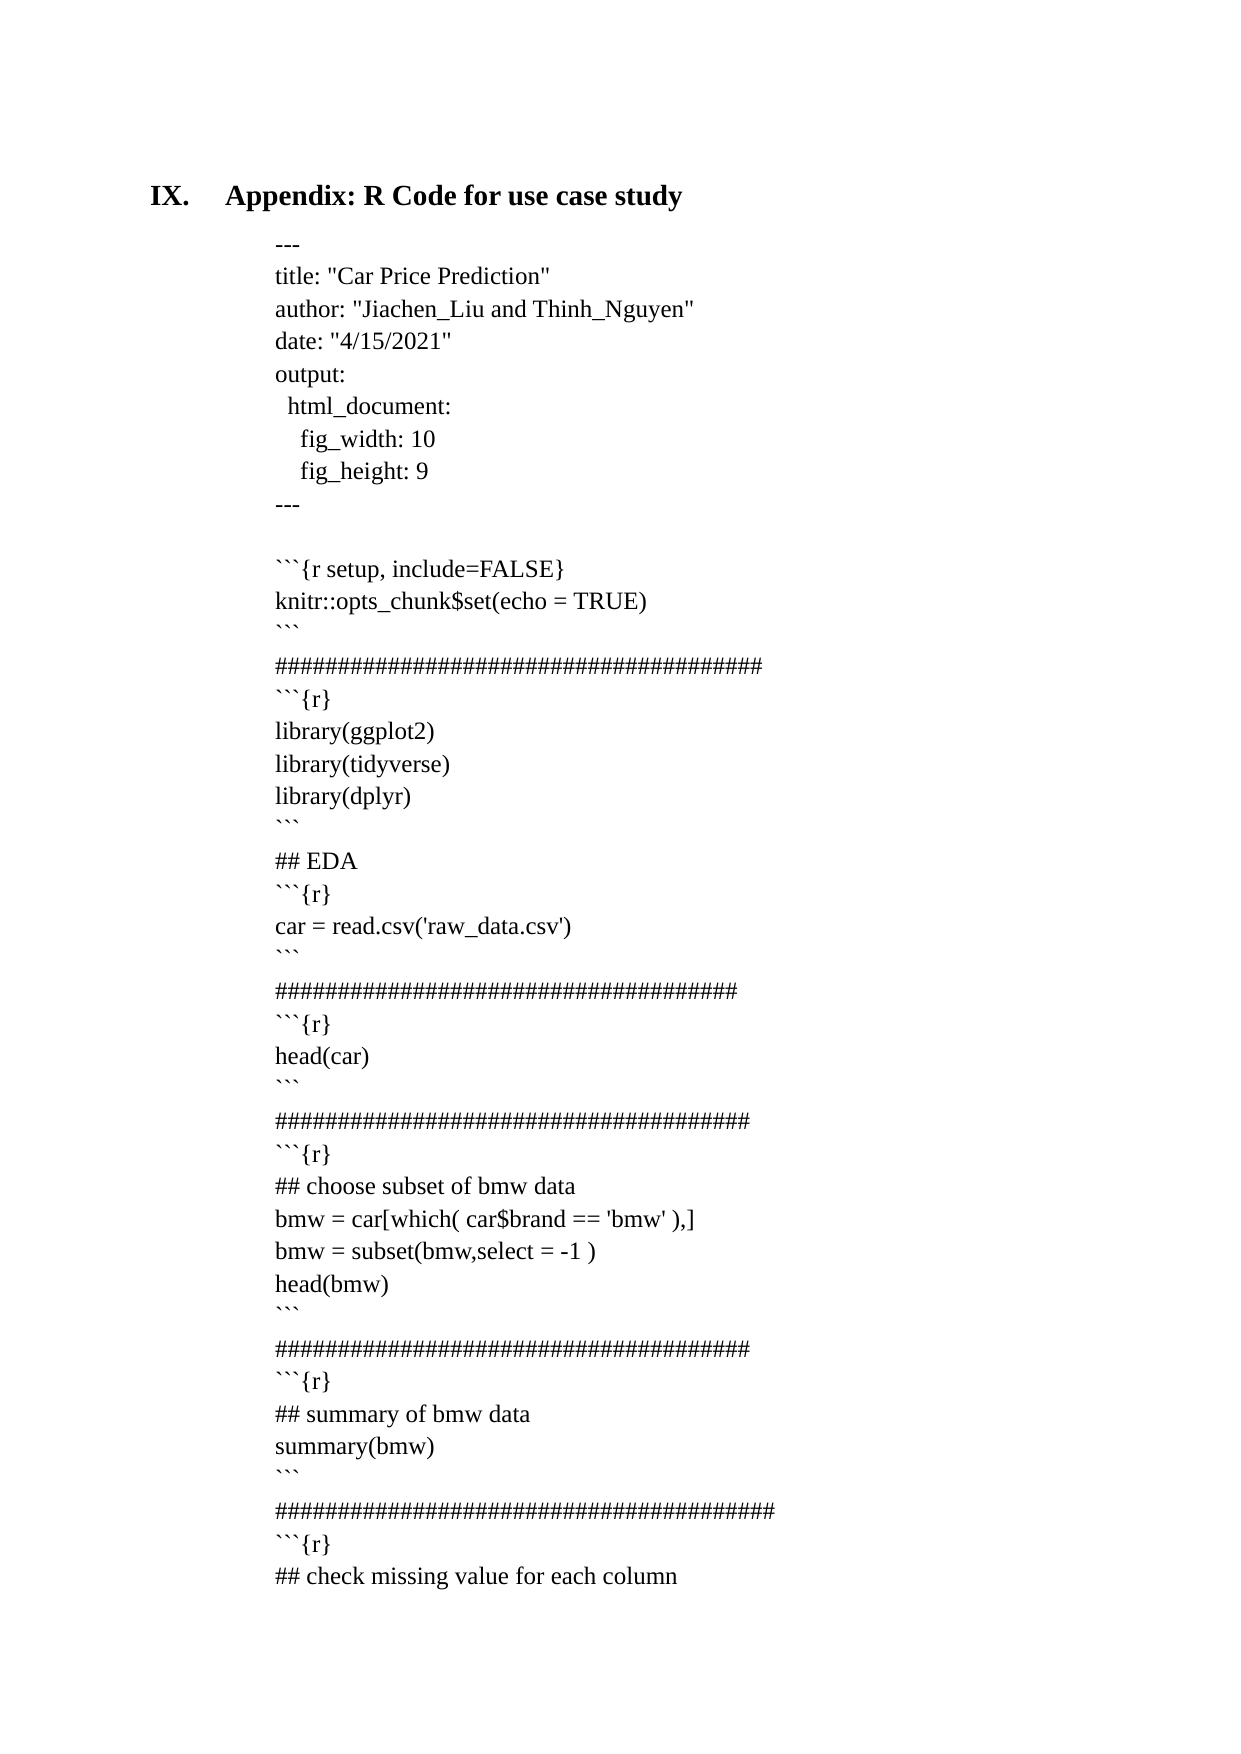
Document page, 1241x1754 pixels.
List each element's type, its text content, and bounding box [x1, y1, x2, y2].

list author: "Jiachen_Liu and Thinh_Nguyen" [225, 292, 1090, 324]
list ```{r} [225, 1007, 1090, 1039]
list ```{r} [225, 1364, 1090, 1397]
list ##################################### [225, 974, 1090, 1007]
list --- [225, 487, 1090, 519]
list ## choose subset of bmw data [225, 1169, 1090, 1202]
list fig_width: 10 [225, 422, 1090, 454]
list ``` [225, 1072, 1090, 1104]
list ## summary of bmw data [225, 1397, 1090, 1429]
list ``` [225, 812, 1090, 844]
list ``` [225, 942, 1090, 974]
list ``` [225, 1462, 1090, 1494]
list ```{r} [225, 877, 1090, 909]
list head(car) [225, 1039, 1090, 1072]
list ## EDA [225, 844, 1090, 877]
list ```{r setup, include=FALSE} [225, 552, 1090, 584]
list ## check missing value for each column [225, 1559, 1090, 1592]
list head(bmw) [225, 1267, 1090, 1299]
list library(tidyverse) [225, 747, 1090, 779]
list library(ggplot2) [225, 714, 1090, 747]
list date: "4/15/2021" [225, 324, 1090, 357]
list ``` [225, 1299, 1090, 1332]
list output: [225, 357, 1090, 389]
list fig_height: 9 [225, 454, 1090, 487]
list ```{r} [225, 682, 1090, 714]
list knitr::opts_chunk$set(echo = TRUE) [225, 584, 1090, 617]
list ######################################## [225, 1494, 1090, 1527]
list ####################################### [225, 649, 1090, 682]
list bmw = subset(bmw,select = -1 ) [225, 1234, 1090, 1267]
list bmw = car[which( car$brand == 'bmw' ),] [225, 1202, 1090, 1234]
list Appendix: R Code for use case study [150, 162, 1090, 227]
list --- [225, 227, 1090, 259]
list ###################################### [225, 1332, 1090, 1364]
list title: "Car Price Prediction" [225, 259, 1090, 292]
list library(dplyr) [225, 779, 1090, 812]
list html_document: [225, 389, 1090, 422]
list ###################################### [225, 1104, 1090, 1137]
list ```{r} [225, 1137, 1090, 1169]
list summary(bmw) [225, 1429, 1090, 1462]
list car = read.csv('raw_data.csv') [225, 909, 1090, 942]
list ```{r} [225, 1527, 1090, 1559]
list ``` [225, 617, 1090, 649]
